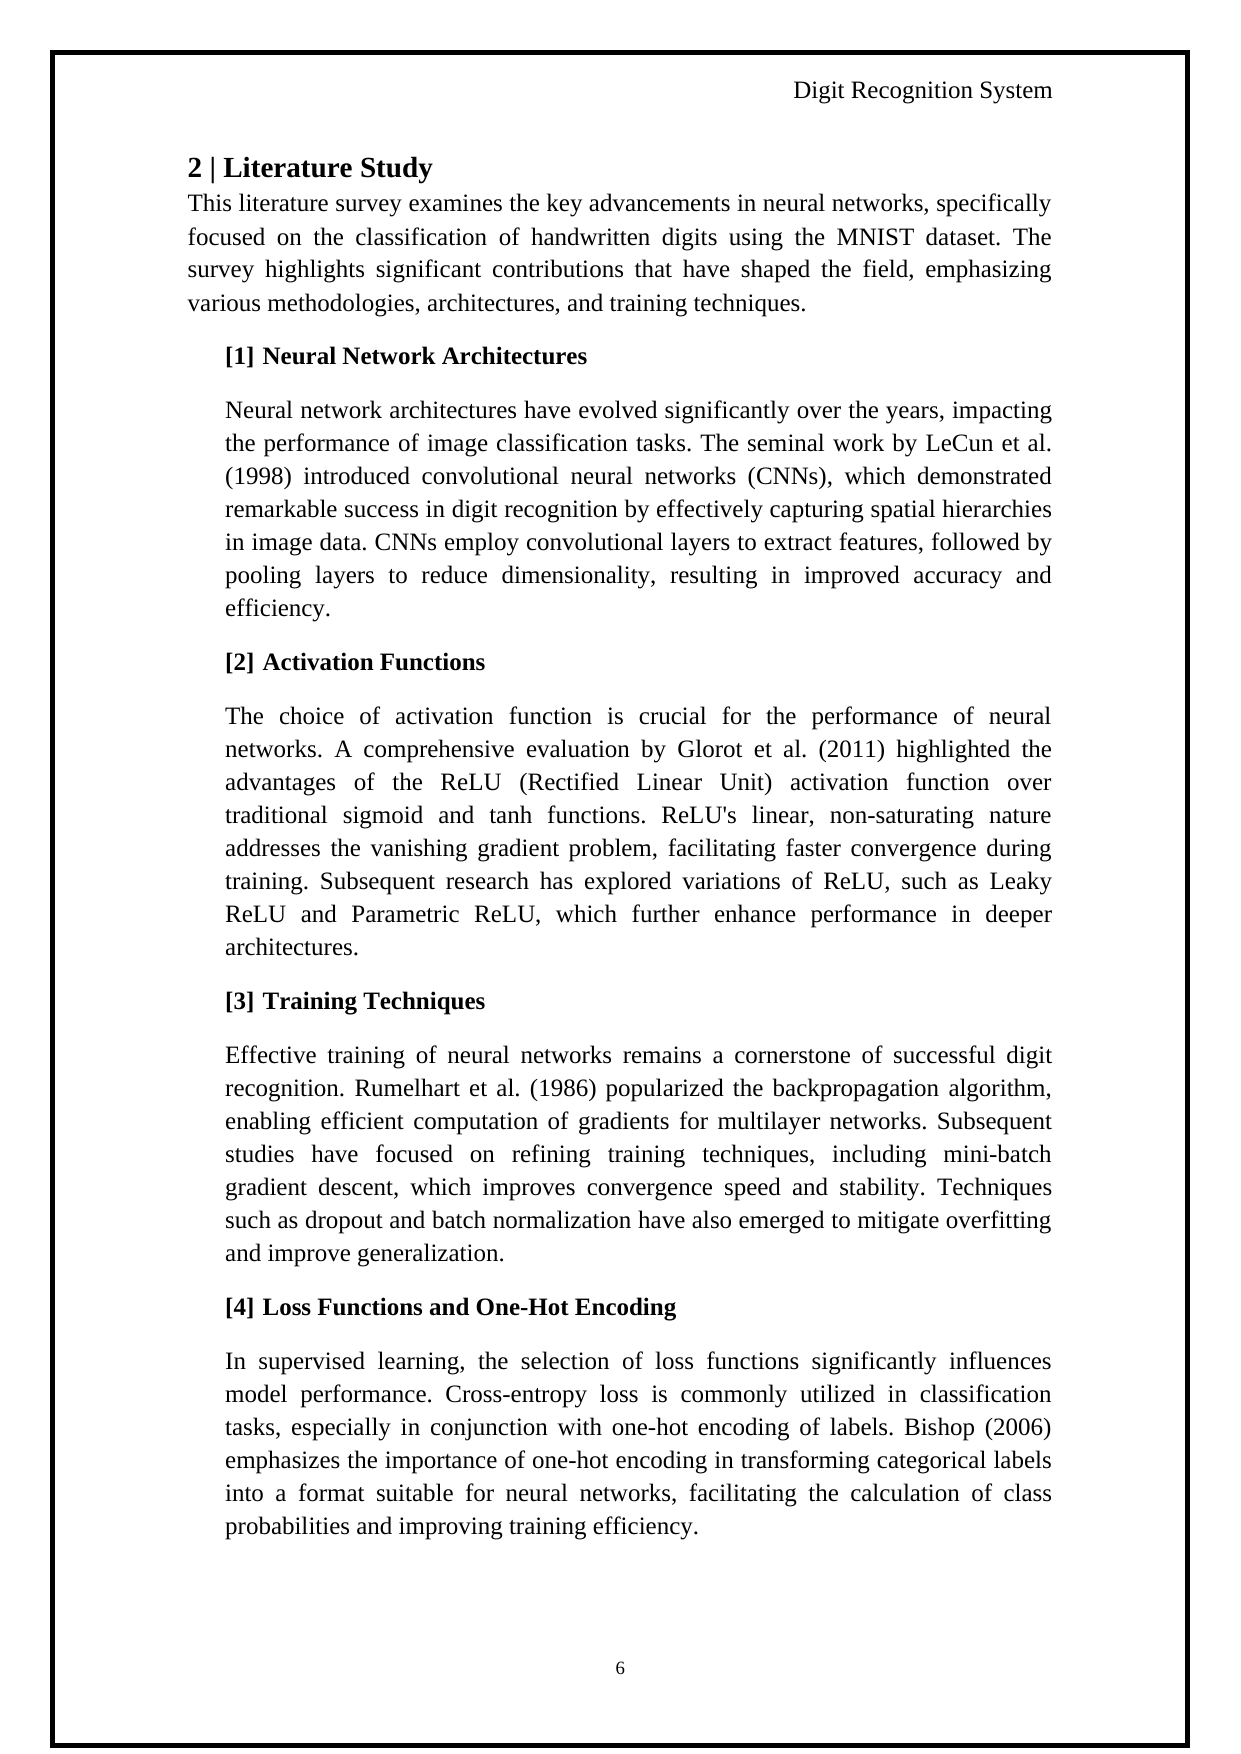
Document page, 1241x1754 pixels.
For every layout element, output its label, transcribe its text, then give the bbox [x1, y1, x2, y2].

subtitle 2 | Literature Study [187, 150, 1053, 183]
list Training Techniques [225, 986, 1053, 1015]
text This literature survey examines the key advancements in neural networks, specifically focused on the classification of handwritten digits using the MNIST dataset. The survey highlights significant contributions that have shaped the field, emphasizing various methodologies, architectures, and training techniques. [187, 188, 1053, 316]
text The choice of activation function is crucial for the performance of neural networks. A comprehensive evaluation by Glorot et al. (2011) highlighted the advantages of the ReLU (Rectified Linear Unit) activation function over traditional sigmoid and tanh functions. ReLU's linear, non-saturating nature addresses the vanishing gradient problem, facilitating faster convergence during training. Subsequent research has explored variations of ReLU, such as Leaky ReLU and Parametric ReLU, which further enhance performance in deeper architectures. [225, 701, 1053, 961]
list Neural Network Architectures [225, 341, 1053, 370]
list Activation Functions [225, 647, 1053, 676]
text In supervised learning, the selection of loss functions significantly influences model performance. Cross-entropy loss is commonly utilized in classification tasks, especially in conjunction with one-hot encoding of labels. Bishop (2006) emphasizes the importance of one-hot encoding in transforming categorical labels into a format suitable for neural networks, facilitating the calculation of class probabilities and improving training efficiency. [225, 1346, 1053, 1540]
list Loss Functions and One-Hot Encoding [225, 1292, 1053, 1321]
text Neural network architectures have evolved significantly over the years, impacting the performance of image classification tasks. The seminal work by LeCun et al. (1998) introduced convolutional neural networks (CNNs), which demonstrated remarkable success in digit recognition by effectively capturing spatial hierarchies in image data. CNNs employ convolutional layers to extract features, followed by pooling layers to reduce dimensionality, resulting in improved accuracy and efficiency. [225, 395, 1053, 622]
text Effective training of neural networks remains a cornerstone of successful digit recognition. Rumelhart et al. (1986) popularized the backpropagation algorithm, enabling efficient computation of gradients for multilayer networks. Subsequent studies have focused on refining training techniques, including mini-batch gradient descent, which improves convergence speed and stability. Techniques such as dropout and batch normalization have also emerged to mitigate overfitting and improve generalization. [225, 1040, 1053, 1267]
